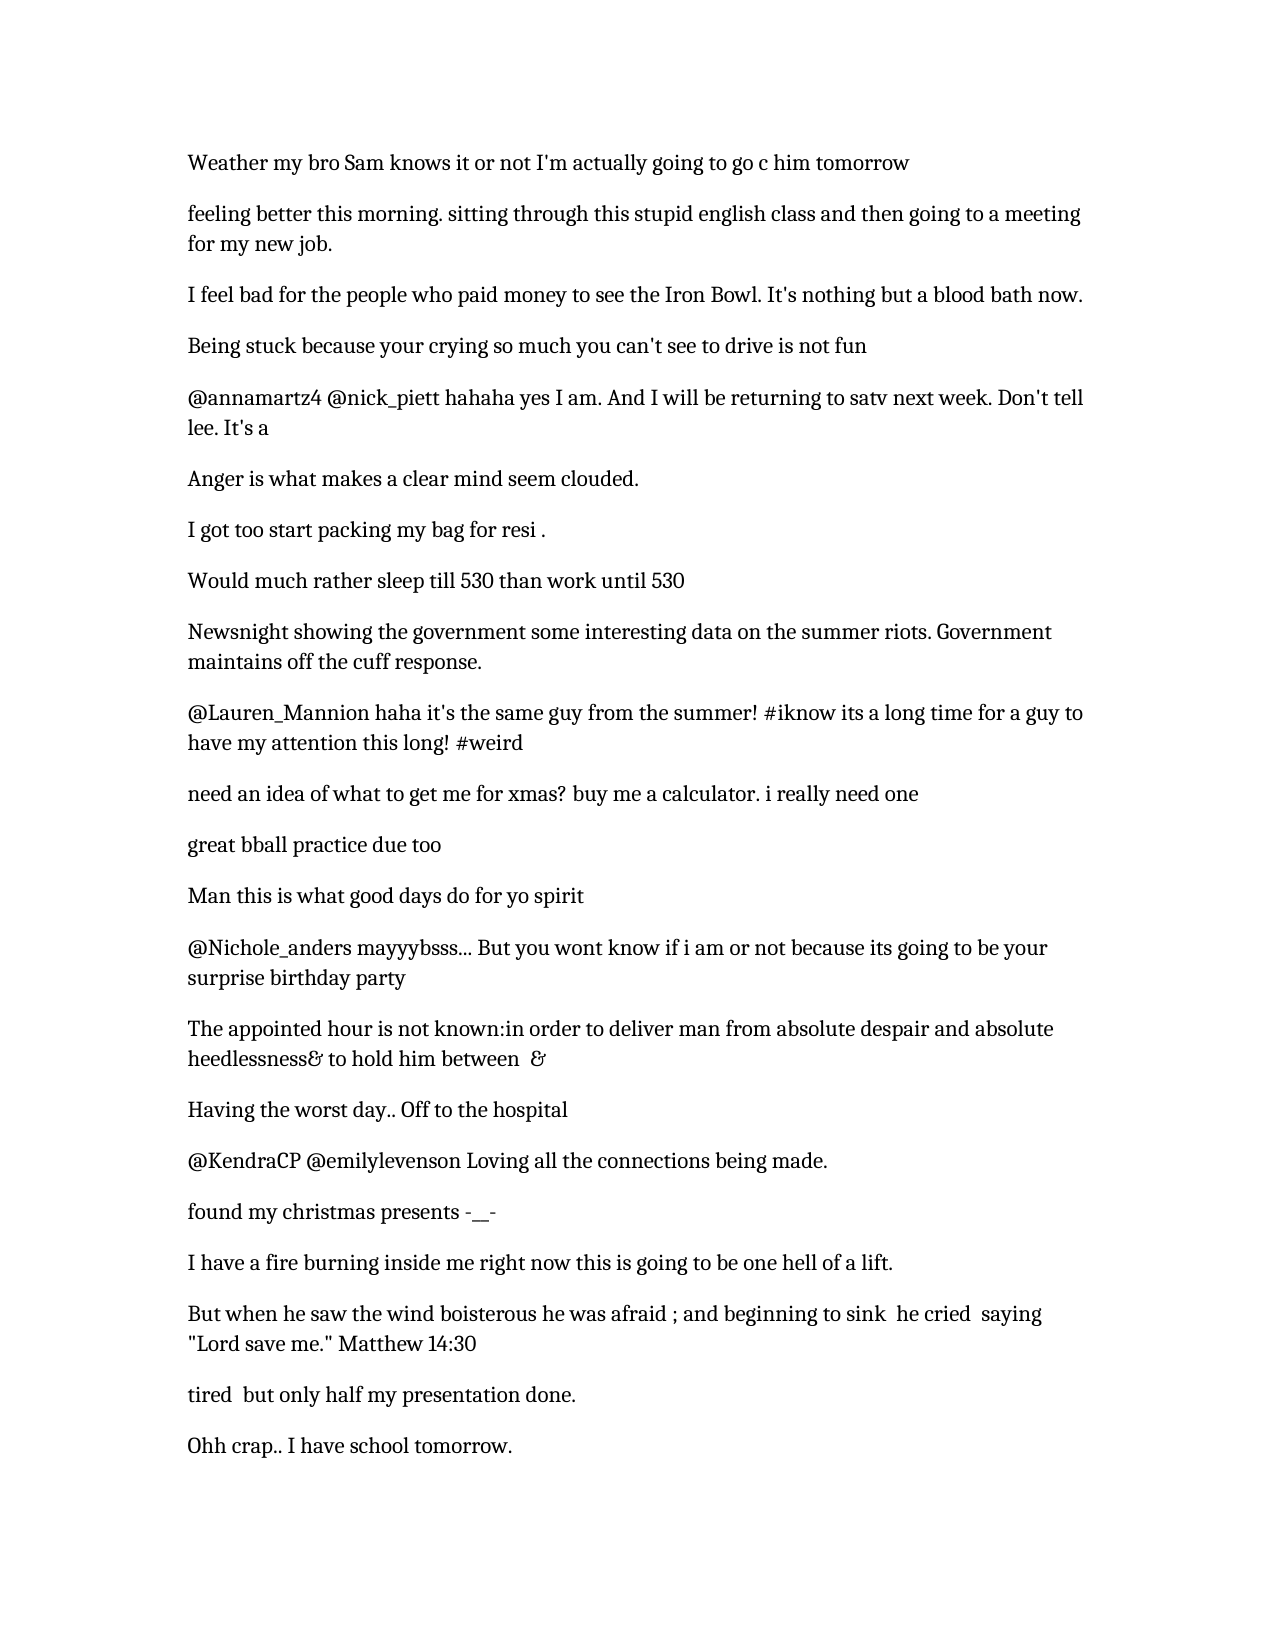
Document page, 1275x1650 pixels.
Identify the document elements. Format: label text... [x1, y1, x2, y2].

text Would much rather sleep till 530 than work until 530 [187, 568, 1087, 594]
text Weather my bro Sam knows it or not I'm actually going to go c him tomorrow [187, 150, 1087, 176]
text @KendraCP @emilylevenson Loving all the connections being made. [187, 1148, 1087, 1174]
text Ohh crap.. I have school tomorrow. [187, 1433, 1087, 1460]
text But when he saw the wind boisterous he was afraid ; and beginning to sink he cried saying "Lord save me." Matthew 14:30 [187, 1301, 1087, 1358]
text The appointed hour is not known:in order to deliver man from absolute despair and absolute heedlessness& to hold him between & [187, 1016, 1087, 1072]
text @annamartz4 @nick_piett hahaha yes I am. And I will be returning to satv next week. Don't tell lee. It's a [187, 384, 1087, 441]
text Having the worst day.. Off to the hospital [187, 1097, 1087, 1123]
text found my christmas presents -__- [187, 1199, 1087, 1225]
text need an idea of what to get me for xmas? buy me a calculator. i really need one [187, 781, 1087, 808]
text I got too start packing my bag for resi . [187, 517, 1087, 543]
text @Nichole_anders mayyybsss... But you wont know if i am or not because its going to be your surprise birthday party [187, 934, 1087, 991]
text I feel bad for the people who paid money to see the Iron Bowl. It's nothing but a blood bath now. [187, 282, 1087, 309]
text @Lauren_Mannion haha it's the same guy from the summer! #iknow its a long time for a guy to have my attention this long! #weird [187, 700, 1087, 757]
text feeling better this morning. sitting through this stupid english class and then going to a meeting for my new job. [187, 201, 1087, 258]
text I have a fire burning inside me right now this is going to be one hell of a lift. [187, 1250, 1087, 1276]
text great bball practice due too [187, 832, 1087, 859]
text Man this is what good days do for yo spirit [187, 883, 1087, 910]
text tired but only half my presentation done. [187, 1382, 1087, 1409]
text Newsnight showing the government some interesting data on the summer riots. Government maintains off the cuff response. [187, 619, 1087, 675]
text Being stuck because your crying so much you can't see to drive is not fun [187, 333, 1087, 360]
text Anger is what makes a clear mind seem clouded. [187, 466, 1087, 492]
